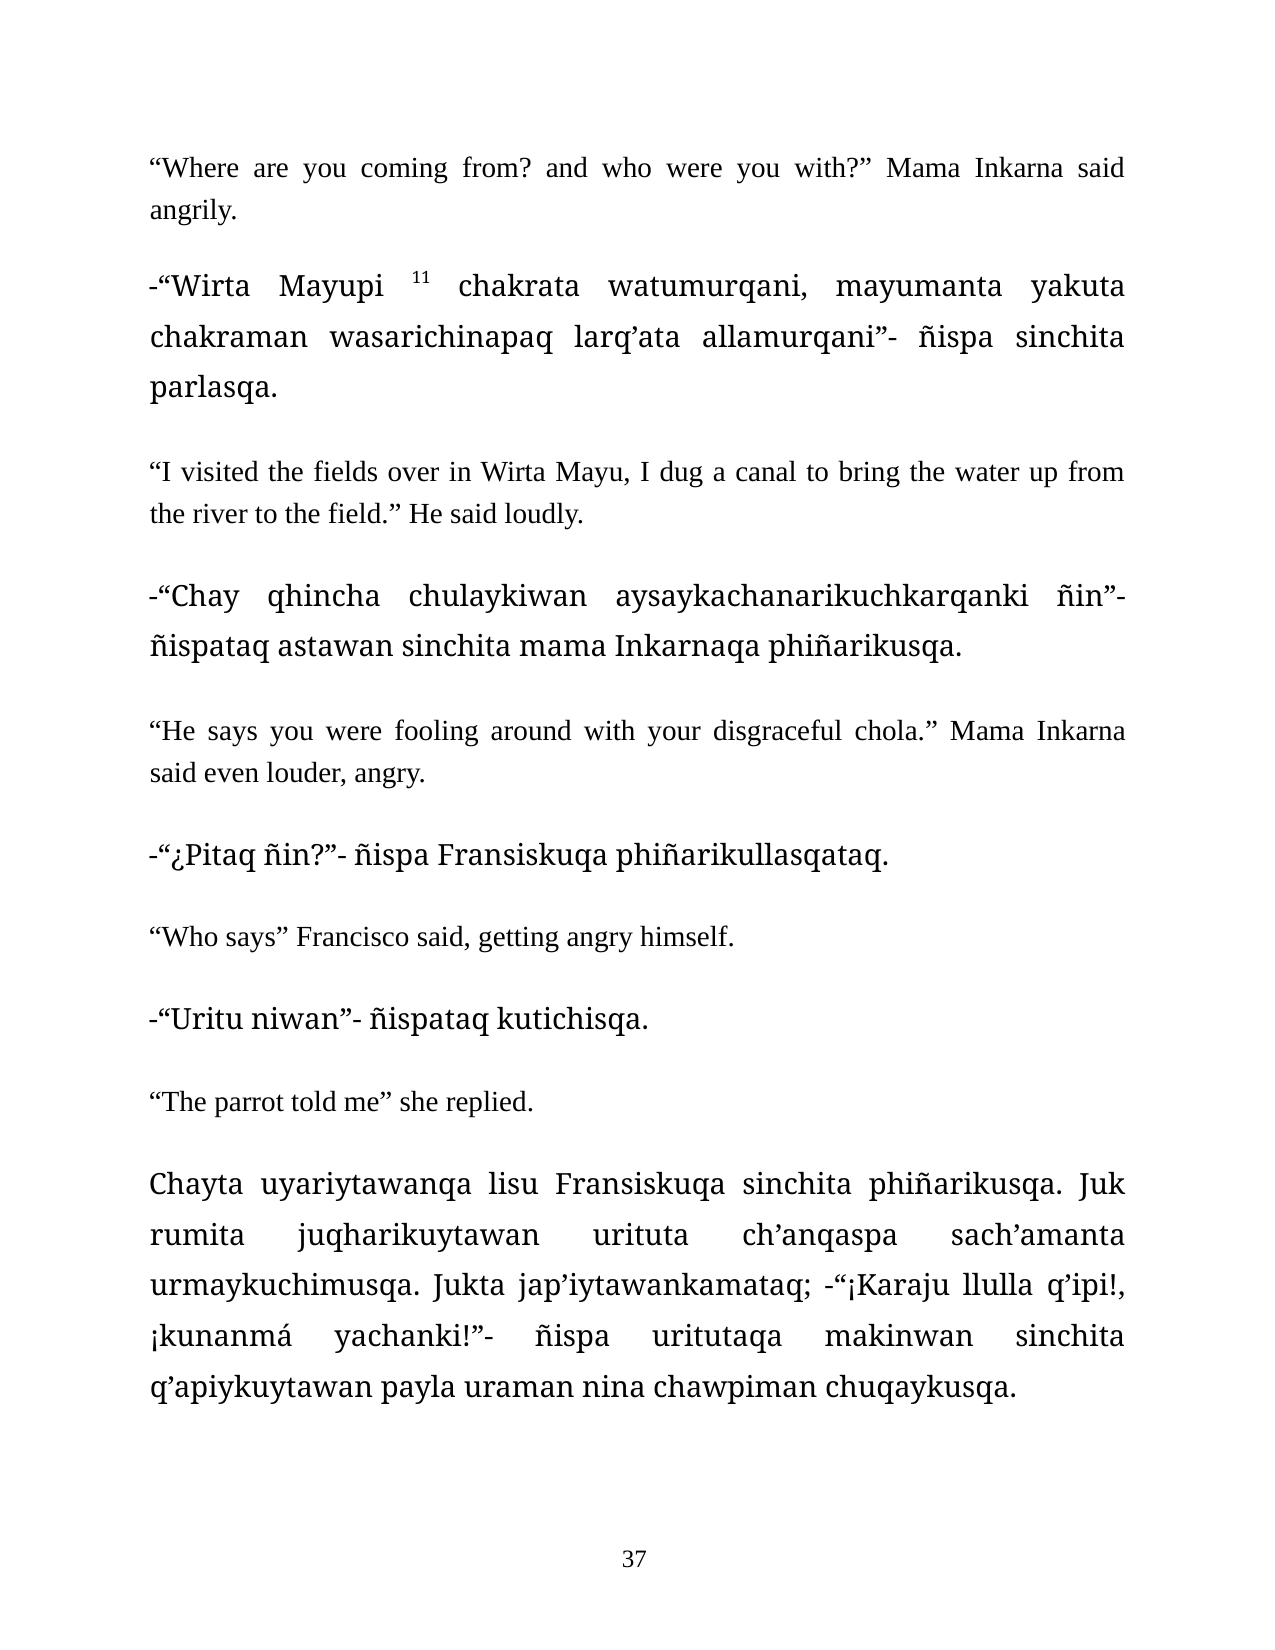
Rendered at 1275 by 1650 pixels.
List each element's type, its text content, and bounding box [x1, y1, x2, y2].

text -“Wirta Mayupi 11 chakrata watumurqani, mayumanta yakuta chakraman wasarichinapaq larq’ata allamurqani”- ñispa sinchita parlasqa. [148, 265, 1126, 406]
text “Who says” Francisco said, getting angry himself. [148, 919, 1126, 953]
text “Where are you coming from? and who were you with?” Mama Inkarna said angrily. [148, 150, 1126, 226]
text Chayta uyariytawanqa lisu Fransiskuqa sinchita phiñarikusqa. Juk rumita juqharikuytawan urituta ch’anqaspa sach’amanta urmaykuchimusqa. Jukta jap’iytawankamataq; -“¡Karaju llulla q’ipi!, ¡kunanmá yachanki!”- ñispa uritutaqa makinwan sinchita q’apiykuytawan payla uraman nina chawpiman chuqaykusqa. [148, 1163, 1126, 1406]
text “I visited the fields over in Wirta Mayu, I dug a canal to bring the water up from the river to the field.” He said loudly. [148, 454, 1126, 530]
text “The parrot told me” she replied. [148, 1084, 1126, 1117]
text “He says you were fooling around with your disgraceful chola.” Mama Inkarna said even louder, angry. [148, 713, 1126, 789]
text -“Chay qhincha chulaykiwan aysaykachanarikuchkarqanki ñin”- ñispataq astawan sinchita mama Inkarnaqa phiñarikusqa. [148, 575, 1126, 665]
text -“Uritu niwan”- ñispataq kutichisqa. [148, 998, 1126, 1038]
text -“¿Pitaq ñin?”- ñispa Fransiskuqa phiñarikullasqataq. [148, 834, 1126, 874]
